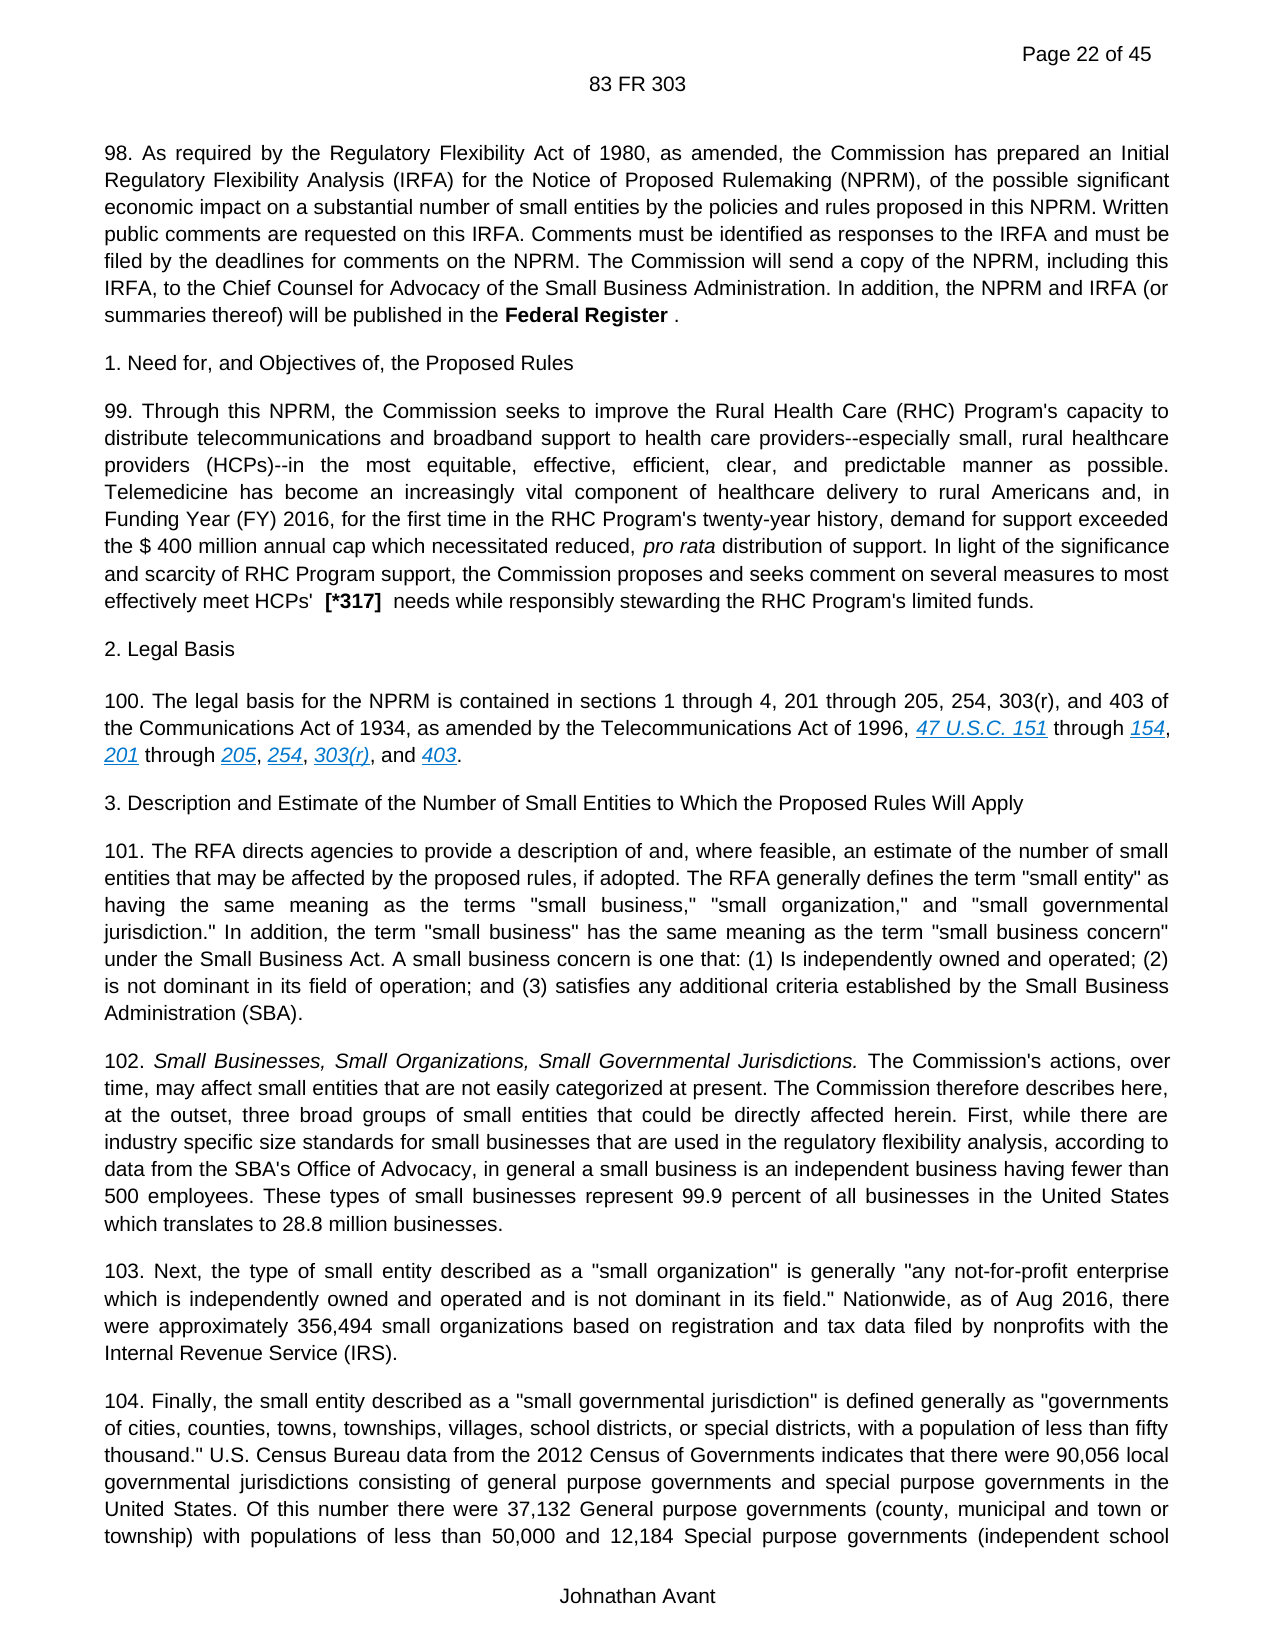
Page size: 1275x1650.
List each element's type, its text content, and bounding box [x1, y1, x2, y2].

text 101. The RFA directs agencies to provide a description of and, where feasible, an estimate of the number of small entities that may be affected by the proposed rules, if adopted. The RFA generally defines the term "small entity" as having the same meaning as the terms "small business," "small organization," and "small governmental jurisdiction." In addition, the term "small business" has the same meaning as the term "small business concern" under the Small Business Act. A small business concern is one that: (1) Is independently owned and operated; (2) is not dominant in its field of operation; and (3) satisfies any additional criteria established by the Small Business Administration (SBA). [104, 835, 1171, 1025]
text 99. Through this NPRM, the Commission seeks to improve the Rural Health Care (RHC) Program's capacity to distribute telecommunications and broadband support to health care providers--especially small, rural healthcare providers (HCPs)--in the most equitable, effective, efficient, clear, and predictable manner as possible. Telemedicine has become an increasingly vital component of healthcare delivery to rural Americans and, in Funding Year (FY) 2016, for the first time in the RHC Program's twenty-year history, demand for support exceeded the $ 400 million annual cap which necessitated reduced, pro rata distribution of support. In light of the significance and scarcity of RHC Program support, the Commission proposes and seeks comment on several measures to most effectively meet HCPs' [*317] needs while responsibly stewarding the RHC Program's limited funds. [104, 396, 1171, 612]
text 1. Need for, and Objectives of, the Proposed Rules [104, 348, 1171, 375]
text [104, 1385, 1171, 1548]
text 103. Next, the type of small entity described as a "small organization" is generally "any not-for-profit enterprise which is independently owned and operated and is not dominant in its field." Nationwide, as of Aug 2016, there were approximately 356,494 small organizations based on registration and tax data filed by nonprofits with the Internal Revenue Service (IRS). [104, 1256, 1171, 1364]
text 98. As required by the Regulatory Flexibility Act of 1980, as amended, the Commission has prepared an Initial Regulatory Flexibility Analysis (IRFA) for the Notice of Proposed Rulemaking (NPRM), of the possible significant economic impact on a substantial number of small entities by the policies and rules proposed in this NPRM. Written public comments are requested on this IRFA. Comments must be identified as responses to the IRFA and must be filed by the deadlines for comments on the NPRM. The Commission will send a copy of the NPRM, including this IRFA, to the Chief Counsel for Advocacy of the Small Business Administration. In addition, the NPRM and IRFA (or summaries thereof) will be published in the Federal Register . [104, 137, 1171, 327]
text 3. Description and Estimate of the Number of Small Entities to Which the Proposed Rules Will Apply [104, 787, 1171, 814]
text 2. Legal Basis [104, 633, 1171, 660]
text 102. Small Businesses, Small Organizations, Small Governmental Jurisdictions. The Commission's actions, over time, may affect small entities that are not easily categorized at present. The Commission therefore describes here, at the outset, three broad groups of small entities that could be directly affected herein. First, while there are industry specific size standards for small businesses that are used in the regulatory flexibility analysis, according to data from the SBA's Office of Advocacy, in general a small business is an independent business having fewer than 500 employees. These types of small businesses represent 99.9 percent of all businesses in the United States which translates to 28.8 million businesses. [104, 1046, 1171, 1235]
text 100. The legal basis for the NPRM is contained in sections 1 through 4, 201 through 205, 254, 303(r), and 403 of the Communications Act of 1934, as amended by the Telecommunications Act of 1996, 47 U.S.C. 151 through 154, 201 through 205, 254, 303(r), and 403. [104, 685, 1171, 767]
